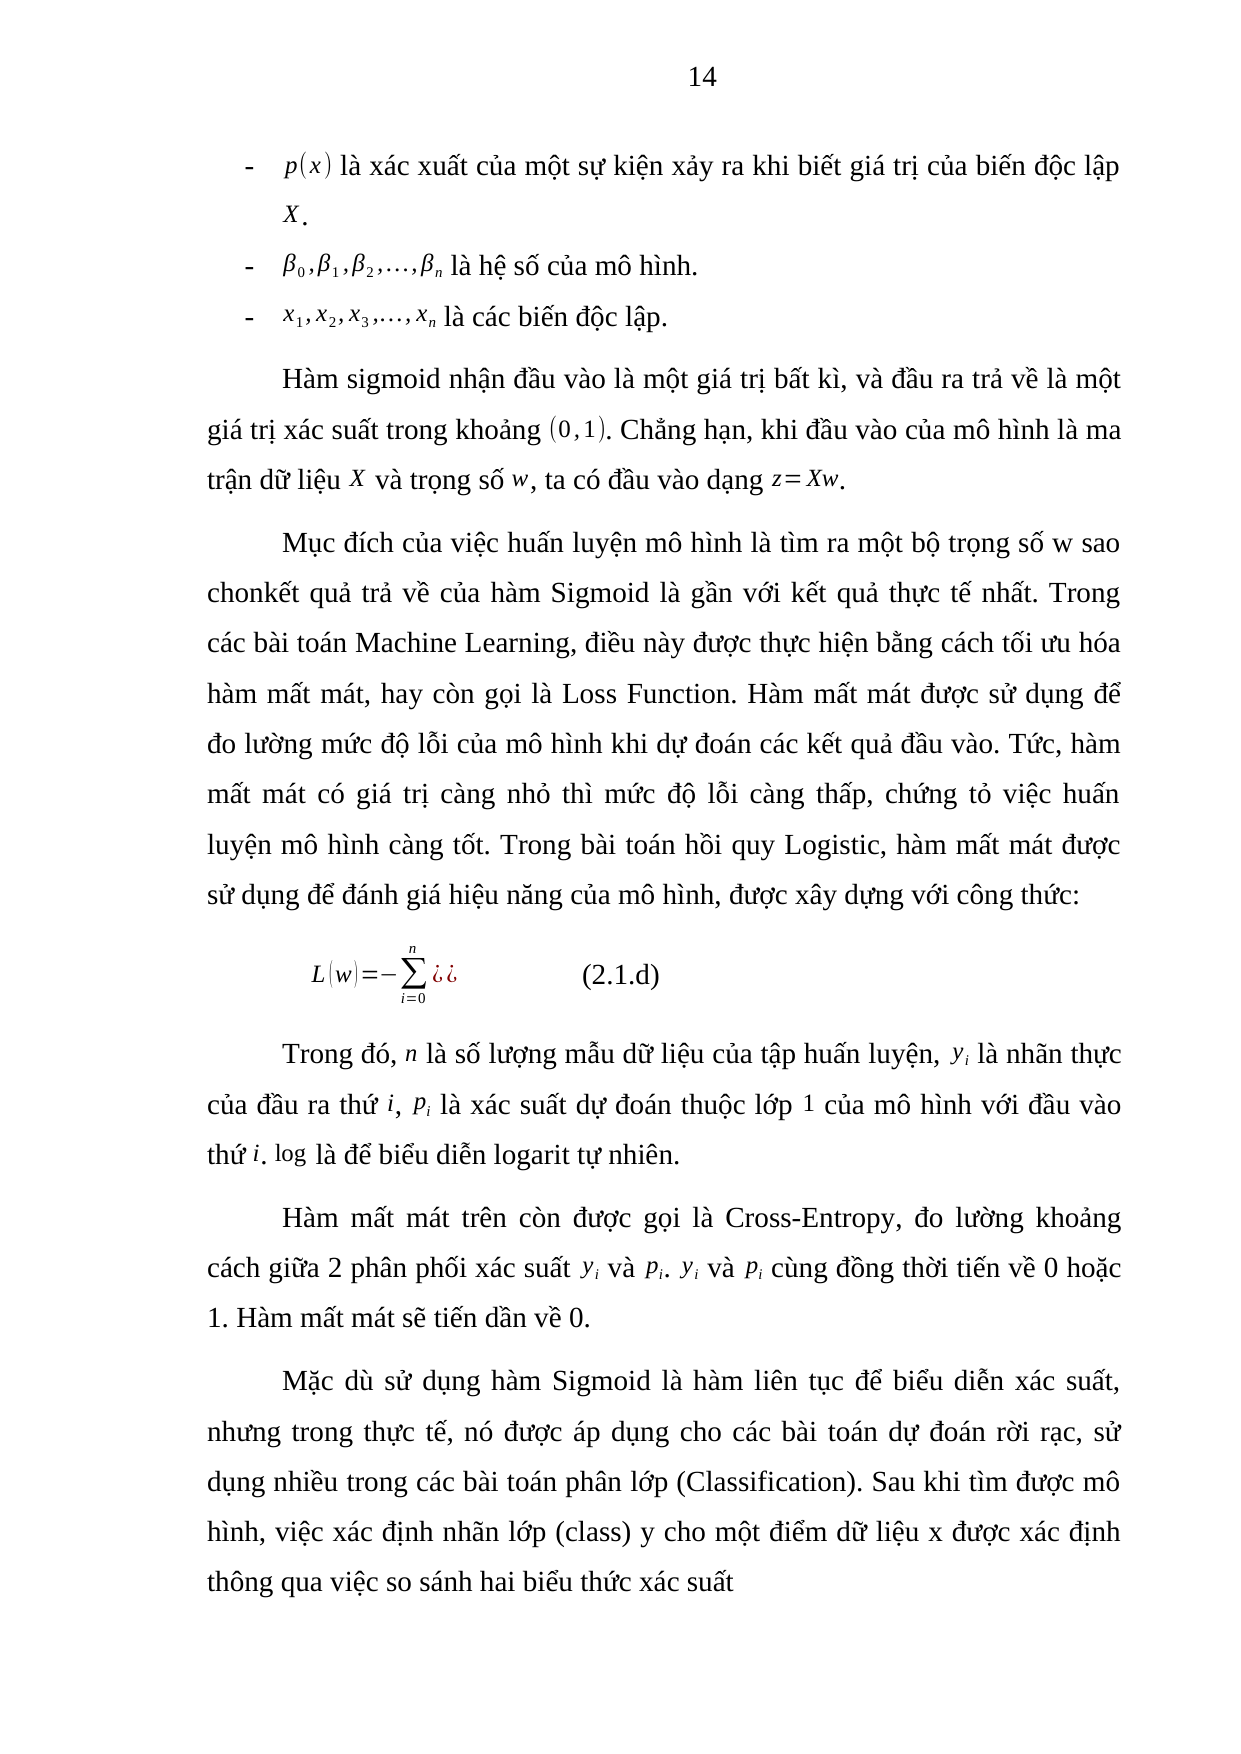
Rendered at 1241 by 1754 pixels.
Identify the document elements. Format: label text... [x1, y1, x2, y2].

text Mục đích của việc huấn luyện mô hình là tìm ra một bộ trọng số w sao chonkết quả trả về của hàm Sigmoid là gần với kết quả thực tế nhất. Trong các bài toán Machine Learning, điều này được thực hiện bằng cách tối ưu hóa hàm mất mát, hay còn gọi là Loss Function. Hàm mất mát được sử dụng để đo lường mức độ lỗi của mô hình khi dự đoán các kết quả đầu vào. Tức, hàm mất mát có giá trị càng nhỏ thì mức độ lỗi càng thấp, chứng tỏ việc huấn luyện mô hình càng tốt. Trong bài toán hồi quy Logistic, hàm mất mát được sử dụng để đánh giá hiệu năng của mô hình, được xây dựng với công thức: [207, 525, 1122, 911]
text Mặc dù sử dụng hàm Sigmoid là hàm liên tục để biểu diễn xác suất, nhưng trong thực tế, nó được áp dụng cho các bài toán dự đoán rời rạc, sử dụng nhiều trong các bài toán phân lớp (Classification). Sau khi tìm được mô hình, việc xác định nhãn lớp (class) y cho một điểm dữ liệu x được xác định thông qua việc so sánh hai biểu thức xác suất [207, 1363, 1122, 1598]
text Hàm mất mát trên còn được gọi là Cross-Entropy, đo lường khoảng cách giữa 2 phân phối xác suất và . và cùng đồng thời tiến về 0 hoặc 1. Hàm mất mát sẽ tiến dần về 0. [207, 1200, 1122, 1334]
text Hàm sigmoid nhận đầu vào là một giá trị bất kì, và đầu ra trả về là một giá trị xác suất trong khoảng . Chẳng hạn, khi đầu vào của mô hình là ma trận dữ liệu và trọng số , ta có đầu vào dạng . [207, 361, 1122, 496]
text Trong đó, là số lượng mẫu dữ liệu của tập huấn luyện, là nhãn thực của đầu ra thứ , là xác suất dự đoán thuộc lớp của mô hình với đầu vào thứ . là để biểu diễn logarit tự nhiên. [207, 1036, 1122, 1171]
list là các biến độc lập. [244, 299, 1122, 332]
list là hệ số của mô hình. [244, 248, 1122, 282]
text (2.1.d) [207, 940, 1122, 1007]
list là xác xuất của một sự kiện xảy ra khi biết giá trị của biến độc lập . [244, 148, 1122, 232]
